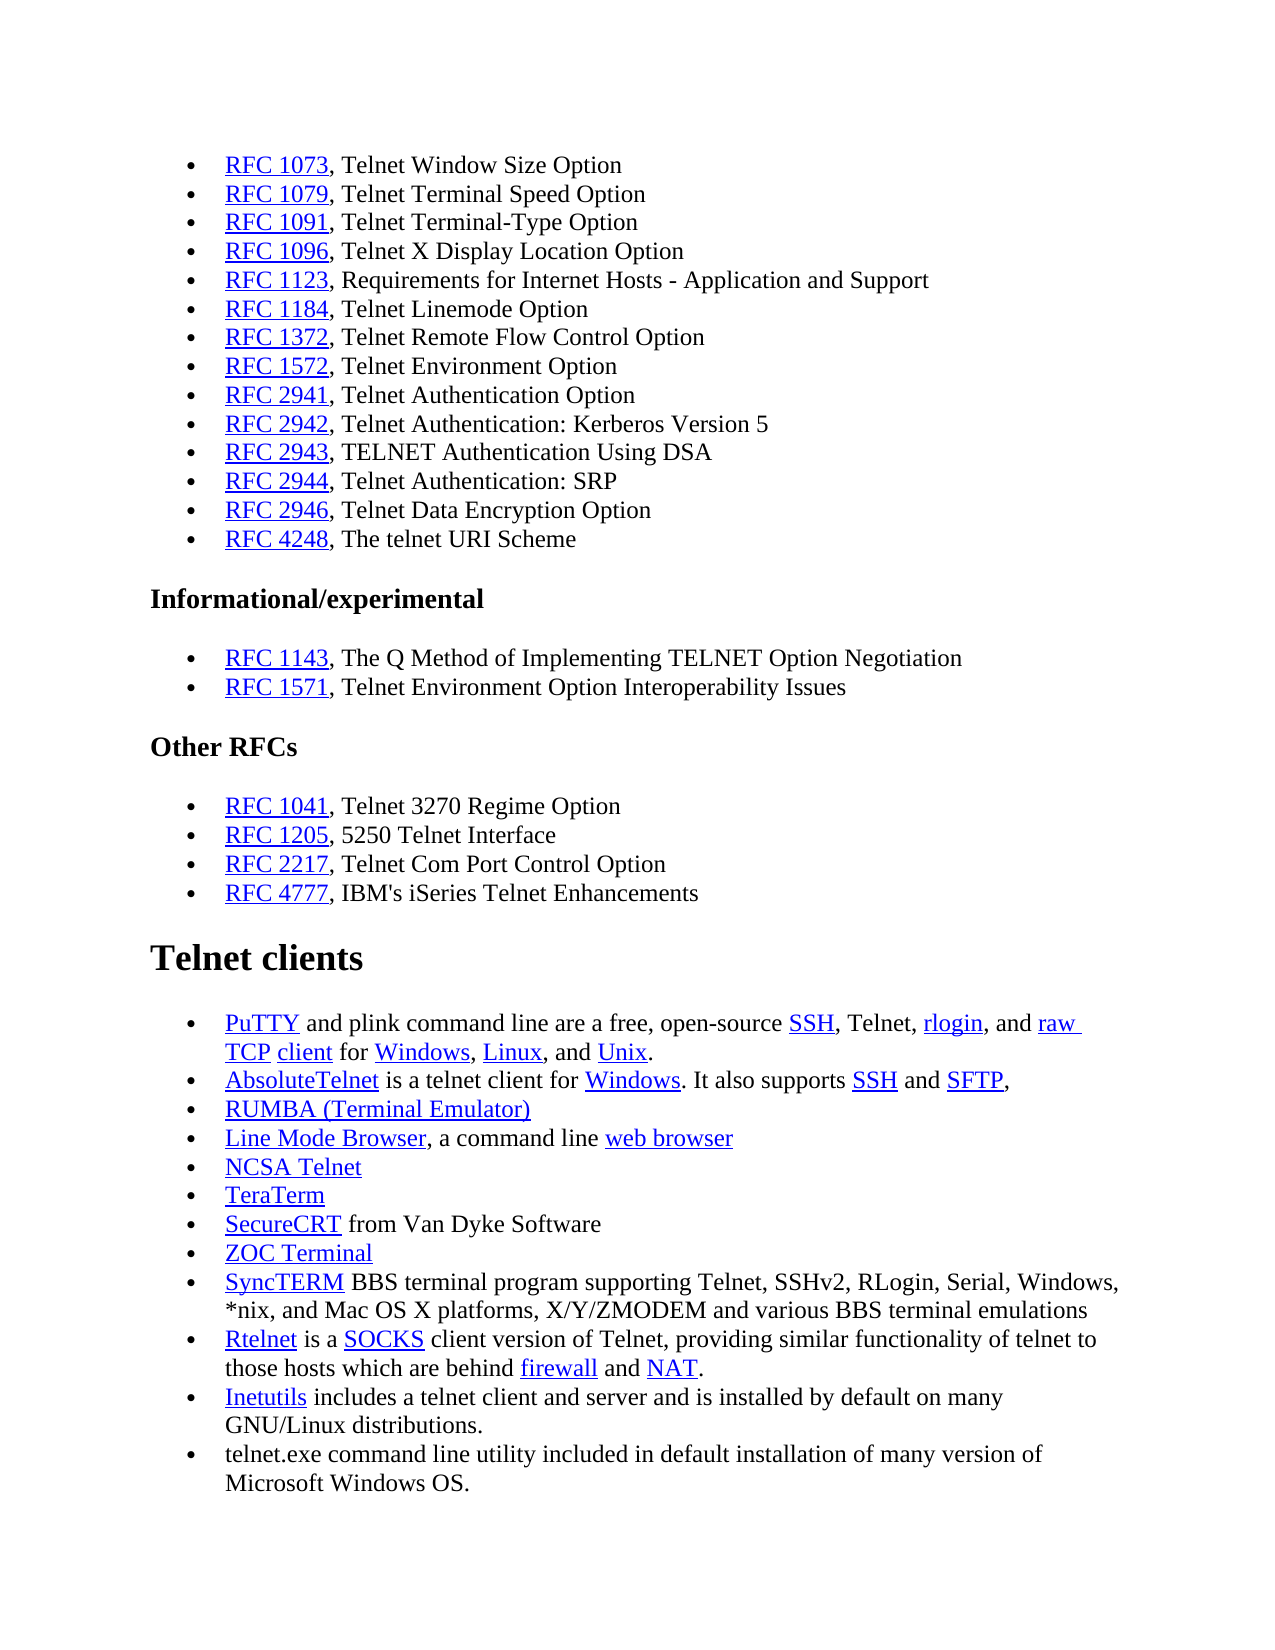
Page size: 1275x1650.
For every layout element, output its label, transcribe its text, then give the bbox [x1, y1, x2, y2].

list AbsoluteTelnet is a telnet client for Windows. It also supports SSH and SFTP, [187, 1065, 1125, 1094]
list RFC 1123, Requirements for Internet Hosts - Application and Support [187, 265, 1125, 294]
list RFC 4777, IBM's iSeries Telnet Enhancements [187, 878, 1125, 906]
list RFC 2941, Telnet Authentication Option [187, 380, 1125, 409]
list RFC 1079, Telnet Terminal Speed Option [187, 179, 1125, 207]
text Informational/experimental [150, 582, 1125, 614]
list RFC 2942, Telnet Authentication: Kerberos Version 5 [187, 409, 1125, 437]
list RFC 2217, Telnet Com Port Control Option [187, 849, 1125, 878]
list telnet.exe command line utility included in default installation of many version of Microsoft Windows OS. [187, 1439, 1125, 1497]
list SyncTERM BBS terminal program supporting Telnet, SSHv2, RLogin, Serial, Windows, *nix, and Mac OS X platforms, X/Y/ZMODEM and various BBS terminal emulations [187, 1267, 1125, 1324]
list Rtelnet is a SOCKS client version of Telnet, providing similar functionality of telnet to those hosts which are behind firewall and NAT. [187, 1324, 1125, 1382]
list RFC 1372, Telnet Remote Flow Control Option [187, 322, 1125, 351]
list RFC 1091, Telnet Terminal-Type Option [187, 207, 1125, 236]
list Line Mode Browser, a command line web browser [187, 1123, 1125, 1152]
list RUMBA (Terminal Emulator) [187, 1094, 1125, 1123]
list RFC 1096, Telnet X Display Location Option [187, 236, 1125, 265]
list RFC 2944, Telnet Authentication: SRP [187, 466, 1125, 495]
list RFC 4248, The telnet URI Scheme [187, 524, 1125, 552]
list RFC 2946, Telnet Data Encryption Option [187, 495, 1125, 524]
list RFC 2943, TELNET Authentication Using DSA [187, 437, 1125, 466]
text Telnet clients [150, 936, 1125, 979]
list ZOC Terminal [187, 1238, 1125, 1267]
list RFC 1184, Telnet Linemode Option [187, 294, 1125, 322]
list RFC 1572, Telnet Environment Option [187, 351, 1125, 380]
list NCSA Telnet [187, 1152, 1125, 1180]
list Inetutils includes a telnet client and server and is installed by default on many GNU/Linux distributions. [187, 1382, 1125, 1439]
list RFC 1571, Telnet Environment Option Interoperability Issues [187, 672, 1125, 701]
list RFC 1073, Telnet Window Size Option [187, 150, 1125, 179]
list RFC 1205, 5250 Telnet Interface [187, 820, 1125, 849]
list RFC 1143, The Q Method of Implementing TELNET Option Negotiation [187, 643, 1125, 672]
list PuTTY and plink command line are a free, open-source SSH, Telnet, rlogin, and raw TCP client for Windows, Linux, and Unix. [187, 1008, 1125, 1065]
list TeraTerm [187, 1180, 1125, 1209]
list RFC 1041, Telnet 3270 Regime Option [187, 791, 1125, 820]
list SecureCRT from Van Dyke Software [187, 1209, 1125, 1238]
text Other RFCs [150, 730, 1125, 762]
